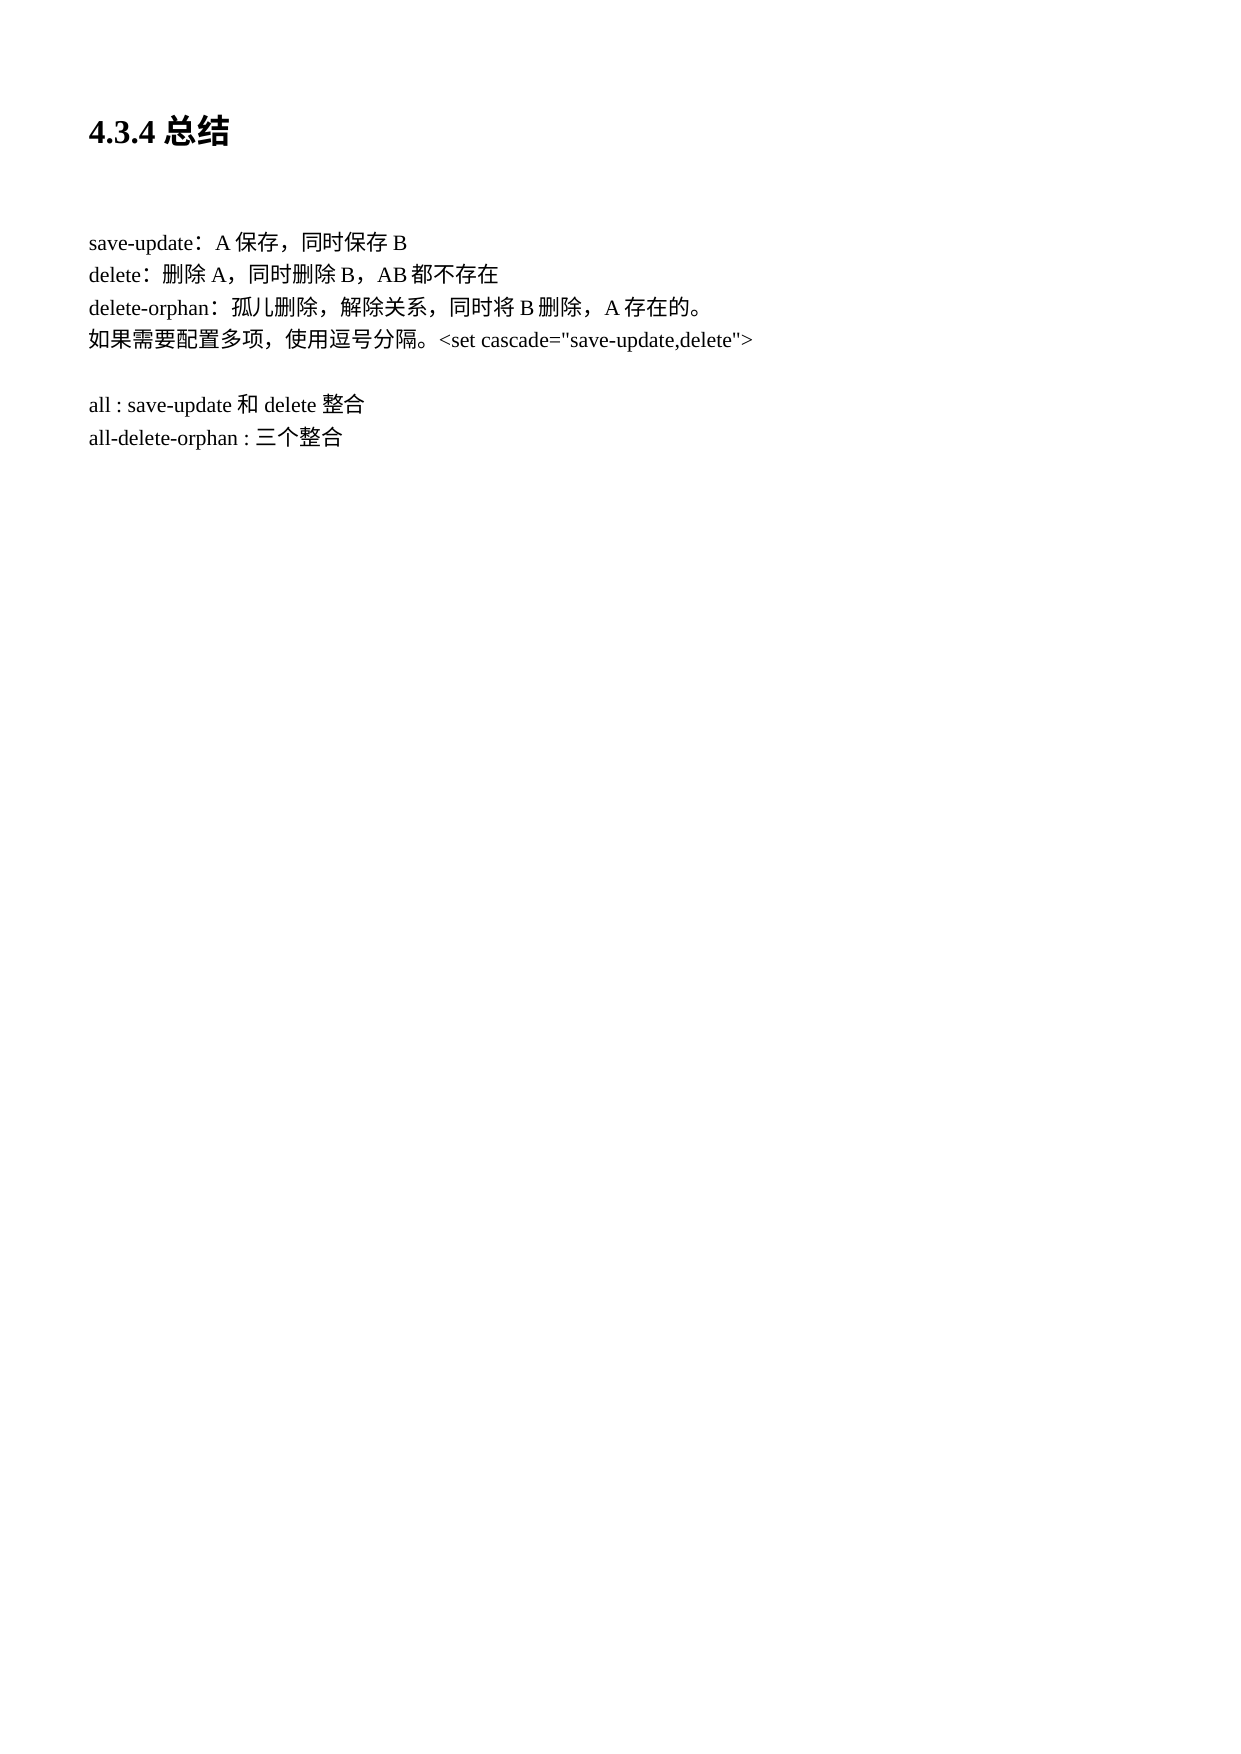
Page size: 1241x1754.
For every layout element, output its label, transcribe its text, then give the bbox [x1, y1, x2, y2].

subtitle 总结 [89, 97, 1152, 162]
text all : save-update 和 delete 整合 [89, 387, 1152, 419]
text save-update：A保存，同时保存B [89, 224, 1152, 257]
text delete：删除A，同时删除B，AB都不存在 [89, 257, 1152, 289]
text 如果需要配置多项，使用逗号分隔。<set cascade="save-update,delete"> [89, 322, 1152, 354]
text delete-orphan：孤儿删除，解除关系，同时将B删除，A存在的。 [89, 289, 1152, 322]
text all-delete-orphan : 三个整合 [89, 419, 1152, 452]
